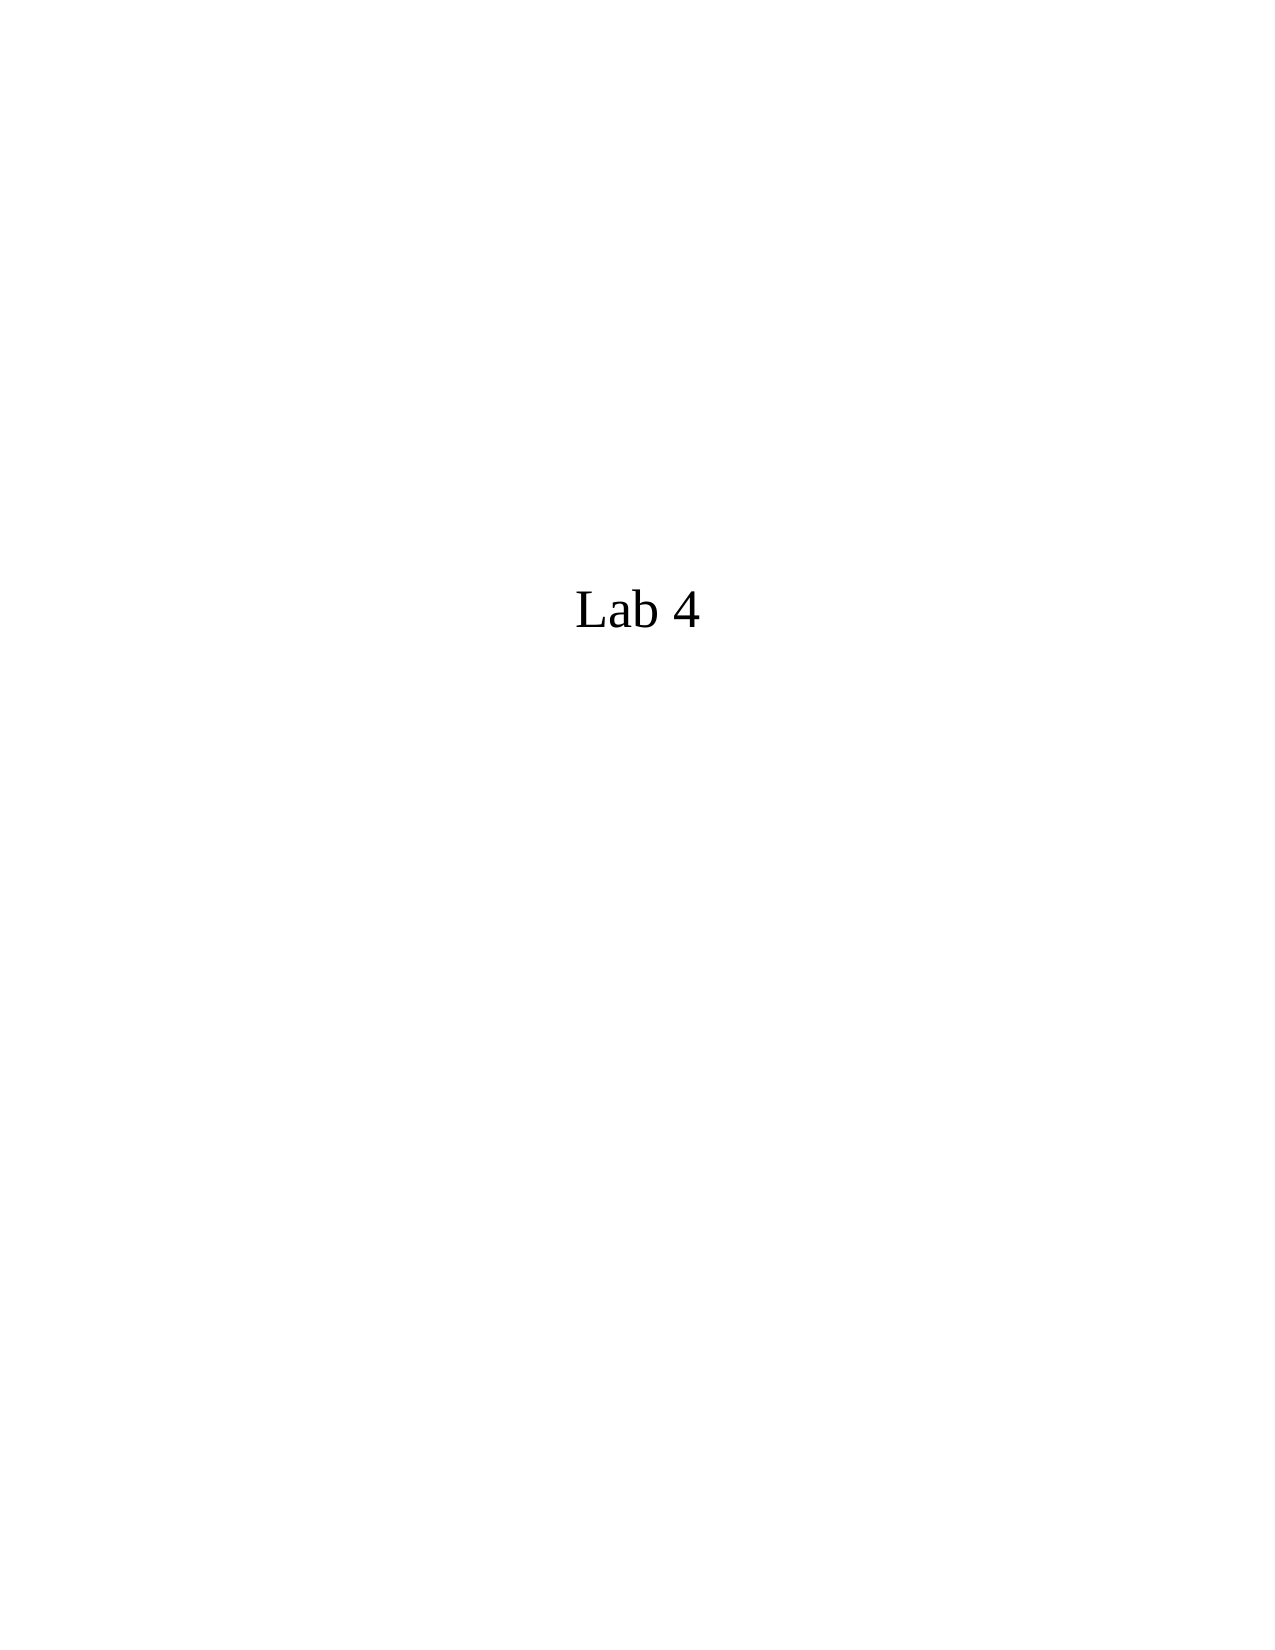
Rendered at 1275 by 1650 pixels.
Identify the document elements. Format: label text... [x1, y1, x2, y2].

subtitle Lab 4 [150, 577, 1125, 639]
